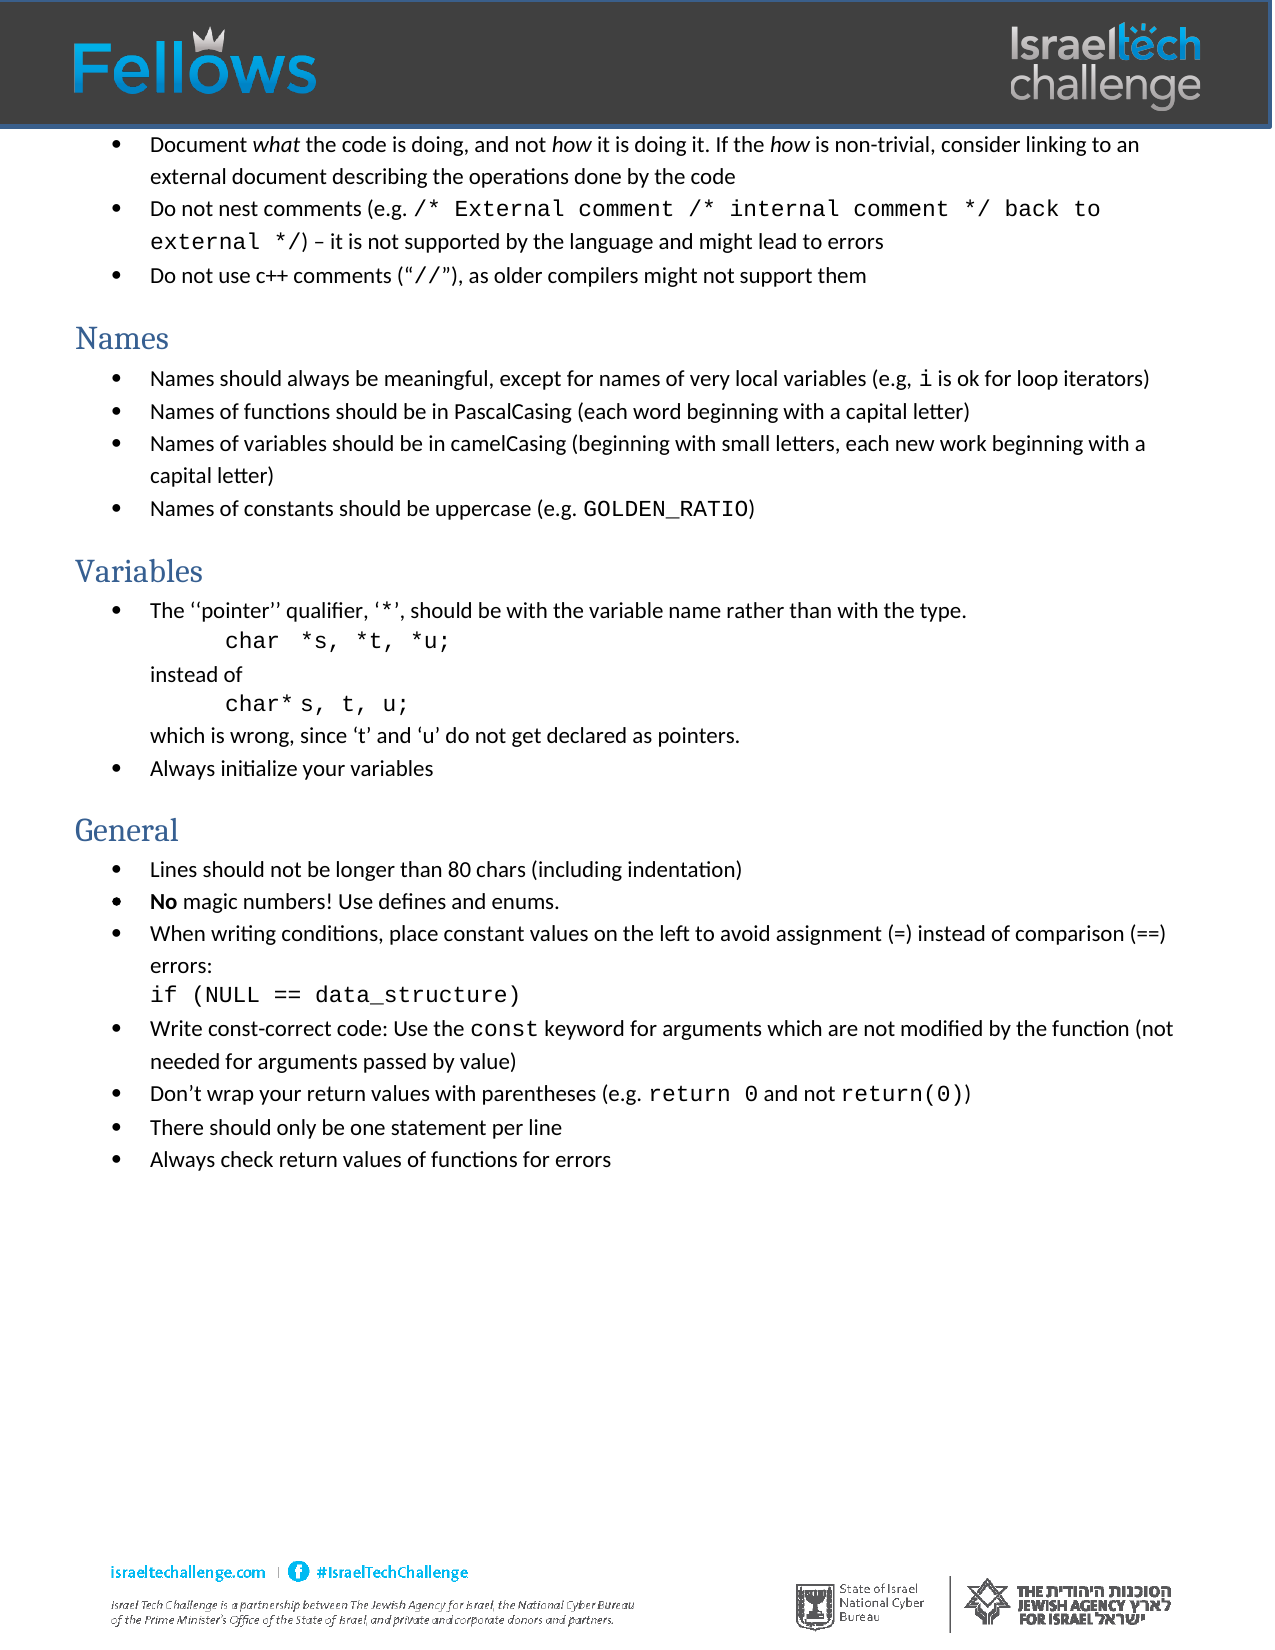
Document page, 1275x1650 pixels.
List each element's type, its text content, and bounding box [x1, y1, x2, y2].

list Names of variables should be in camelCasing (beginning with small letters, each new work beginning with a capital letter) [112, 429, 1200, 489]
list char *s, *t, *u; [150, 630, 1200, 656]
list Document what the code is doing, and not how it is doing it. If the how is non-trivial, consider linking to an external document describing the operations done by the code [112, 130, 1200, 190]
subtitle General [75, 811, 1200, 849]
subtitle Names [75, 319, 1200, 358]
picture [34, 1548, 1247, 1650]
list Write const-correct code: Use the const keyword for arguments which are not modified by the function (not needed for arguments passed by value) [112, 1014, 1200, 1075]
list instead of [150, 660, 1200, 688]
list Do not nest comments (e.g. /* External comment /* internal comment */ back to external */) – it is not supported by the language and might lead to errors [112, 194, 1200, 257]
list Names of constants should be uppercase (e.g. GOLDEN_RATIO) [112, 494, 1200, 523]
list No magic numbers! Use defines and enums. [112, 887, 1200, 915]
list if (NULL == data_structure) [150, 984, 1200, 1010]
subtitle Variables [75, 552, 1200, 591]
list When writing conditions, place constant values on the left to avoid assignment (=) instead of comparison (==) errors: [112, 919, 1200, 980]
list Don’t wrap your return values with parentheses (e.g. return 0 and not return(0)) [112, 1079, 1200, 1108]
picture [46, 7, 339, 120]
list Names of functions should be in PascalCasing (each word beginning with a capital letter) [112, 397, 1200, 425]
list There should only be one statement per line [112, 1113, 1200, 1141]
list Do not use c++ comments (“//”), as older compilers might not support them [112, 261, 1200, 290]
picture [1011, 22, 1200, 111]
list Lines should not be longer than 80 chars (including indentation) [112, 855, 1200, 883]
list Names should always be meaningful, except for names of very local variables (e.g, i is ok for loop iterators) [112, 364, 1200, 393]
list which is wrong, since ‘t’ and ‘u’ do not get declared as pointers. [150, 722, 1200, 750]
list Always check return values of functions for errors [112, 1145, 1200, 1173]
list Always initialize your variables [112, 754, 1200, 782]
list char* s, t, u; [150, 692, 1200, 718]
list The ‘‘pointer’’ qualifier, ‘*’, should be with the variable name rather than with the type. [112, 596, 1200, 626]
